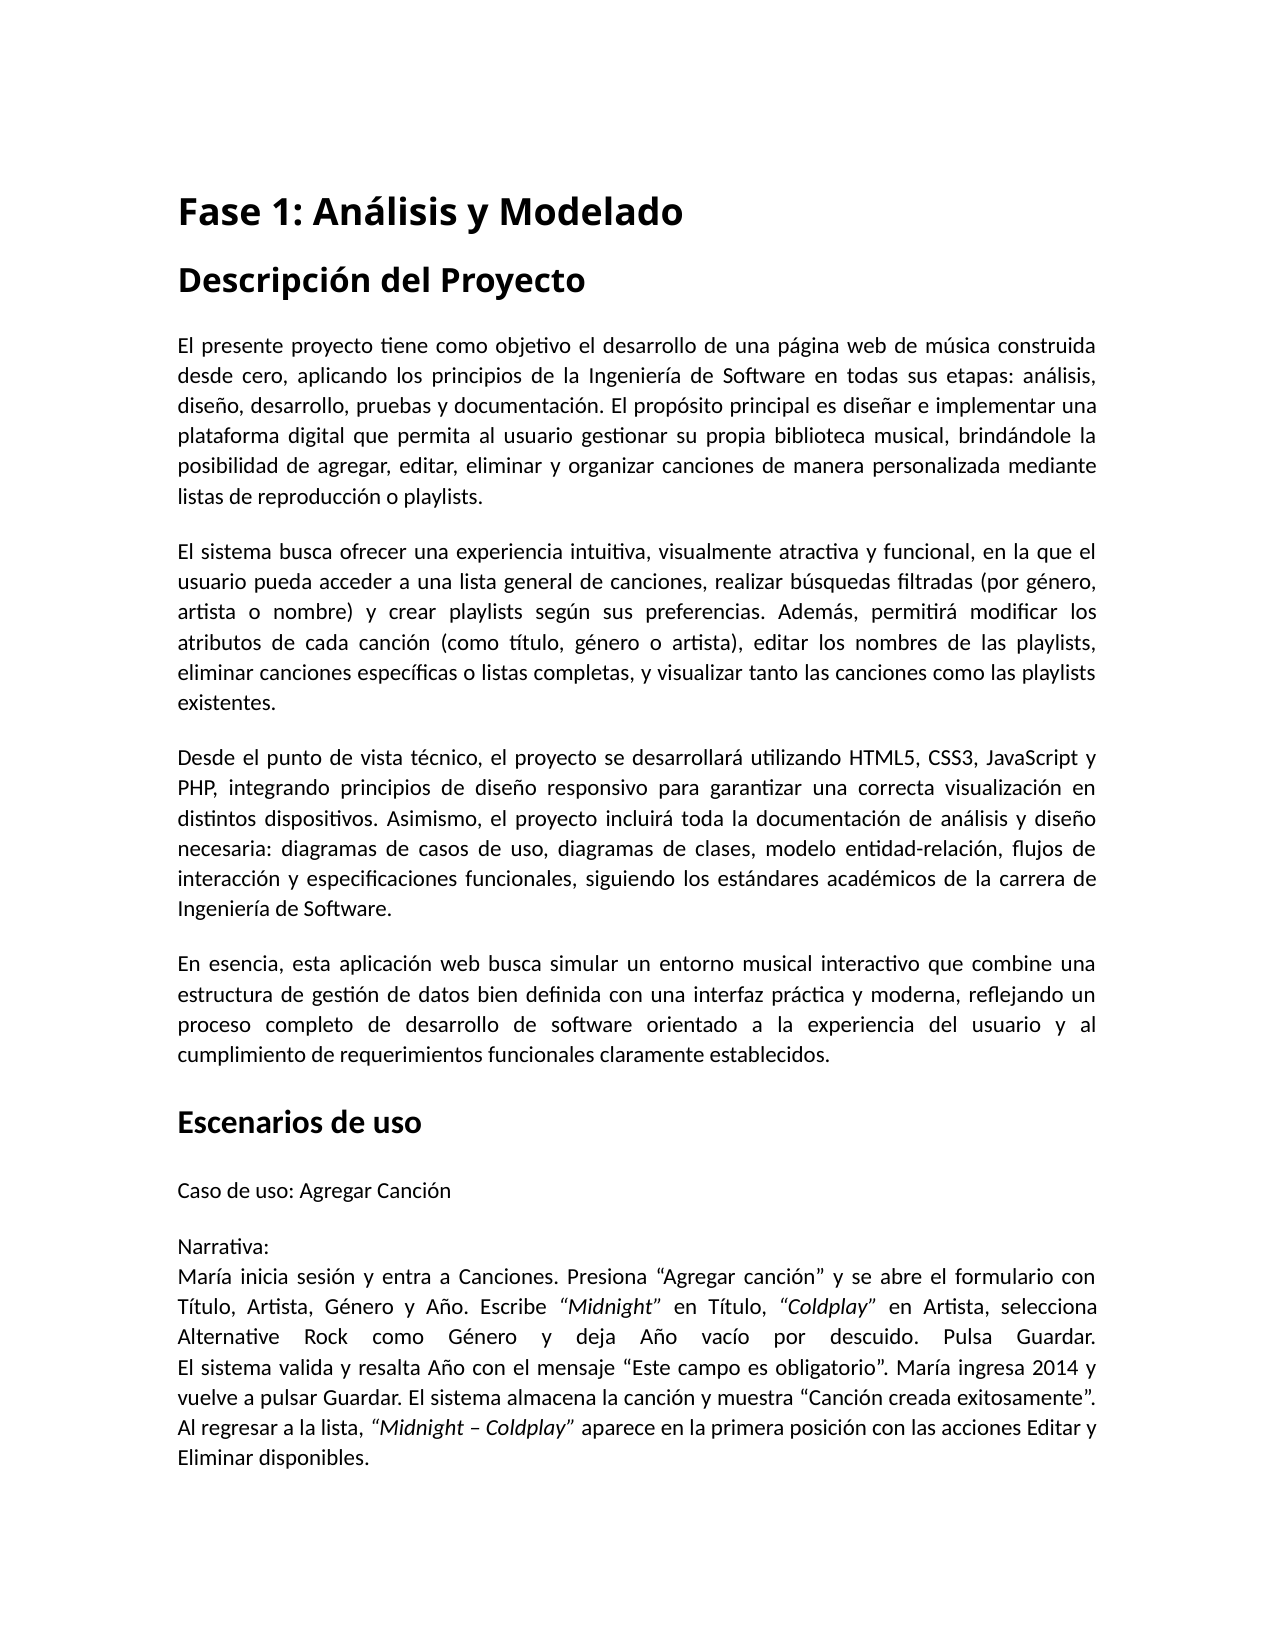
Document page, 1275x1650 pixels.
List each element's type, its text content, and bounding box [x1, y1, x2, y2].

subtitle Descripción del Proyecto [177, 257, 1098, 302]
subtitle Fase 1: Análisis y Modelado [177, 185, 1098, 236]
text Desde el punto de vista técnico, el proyecto se desarrollará utilizando HTML5, CSS3, JavaScript y PHP, integrando principios de diseño responsivo para garantizar una correcta visualización en distintos dispositivos. Asimismo, el proyecto incluirá toda la documentación de análisis y diseño necesaria: diagramas de casos de uso, diagramas de clases, modelo entidad-relación, flujos de interacción y especificaciones funcionales, siguiendo los estándares académicos de la carrera de Ingeniería de Software. [177, 743, 1098, 922]
text El presente proyecto tiene como objetivo el desarrollo de una página web de música construida desde cero, aplicando los principios de la Ingeniería de Software en todas sus etapas: análisis, diseño, desarrollo, pruebas y documentación. El propósito principal es diseñar e implementar una plataforma digital que permita al usuario gestionar su propia biblioteca musical, brindándole la posibilidad de agregar, editar, eliminar y organizar canciones de manera personalizada mediante listas de reproducción o playlists. [177, 331, 1098, 510]
text Caso de uso: Agregar Canción [177, 1177, 1098, 1205]
subtitle Escenarios de uso [177, 1102, 1098, 1142]
text En esencia, esta aplicación web busca simular un entorno musical interactivo que combine una estructura de gestión de datos bien definida con una interfaz práctica y moderna, reflejando un proceso completo de desarrollo de software orientado a la experiencia del usuario y al cumplimiento de requerimientos funcionales claramente establecidos. [177, 949, 1098, 1068]
text Narrativa: María inicia sesión y entra a Canciones. Presiona “Agregar canción” y se abre el formulario con Título, Artista, Género y Año. Escribe “Midnight” en Título, “Coldplay” en Artista, selecciona Alternative Rock como Género y deja Año vacío por descuido. Pulsa Guardar. El sistema valida y resalta Año con el mensaje “Este campo es obligatorio”. María ingresa 2014 y vuelve a pulsar Guardar. El sistema almacena la canción y muestra “Canción creada exitosamente”. Al regresar a la lista, “Midnight – Coldplay” aparece en la primera posición con las acciones Editar y Eliminar disponibles. [177, 1232, 1098, 1471]
text El sistema busca ofrecer una experiencia intuitiva, visualmente atractiva y funcional, en la que el usuario pueda acceder a una lista general de canciones, realizar búsquedas filtradas (por género, artista o nombre) y crear playlists según sus preferencias. Además, permitirá modificar los atributos de cada canción (como título, género o artista), editar los nombres de las playlists, eliminar canciones específicas o listas completas, y visualizar tanto las canciones como las playlists existentes. [177, 537, 1098, 716]
